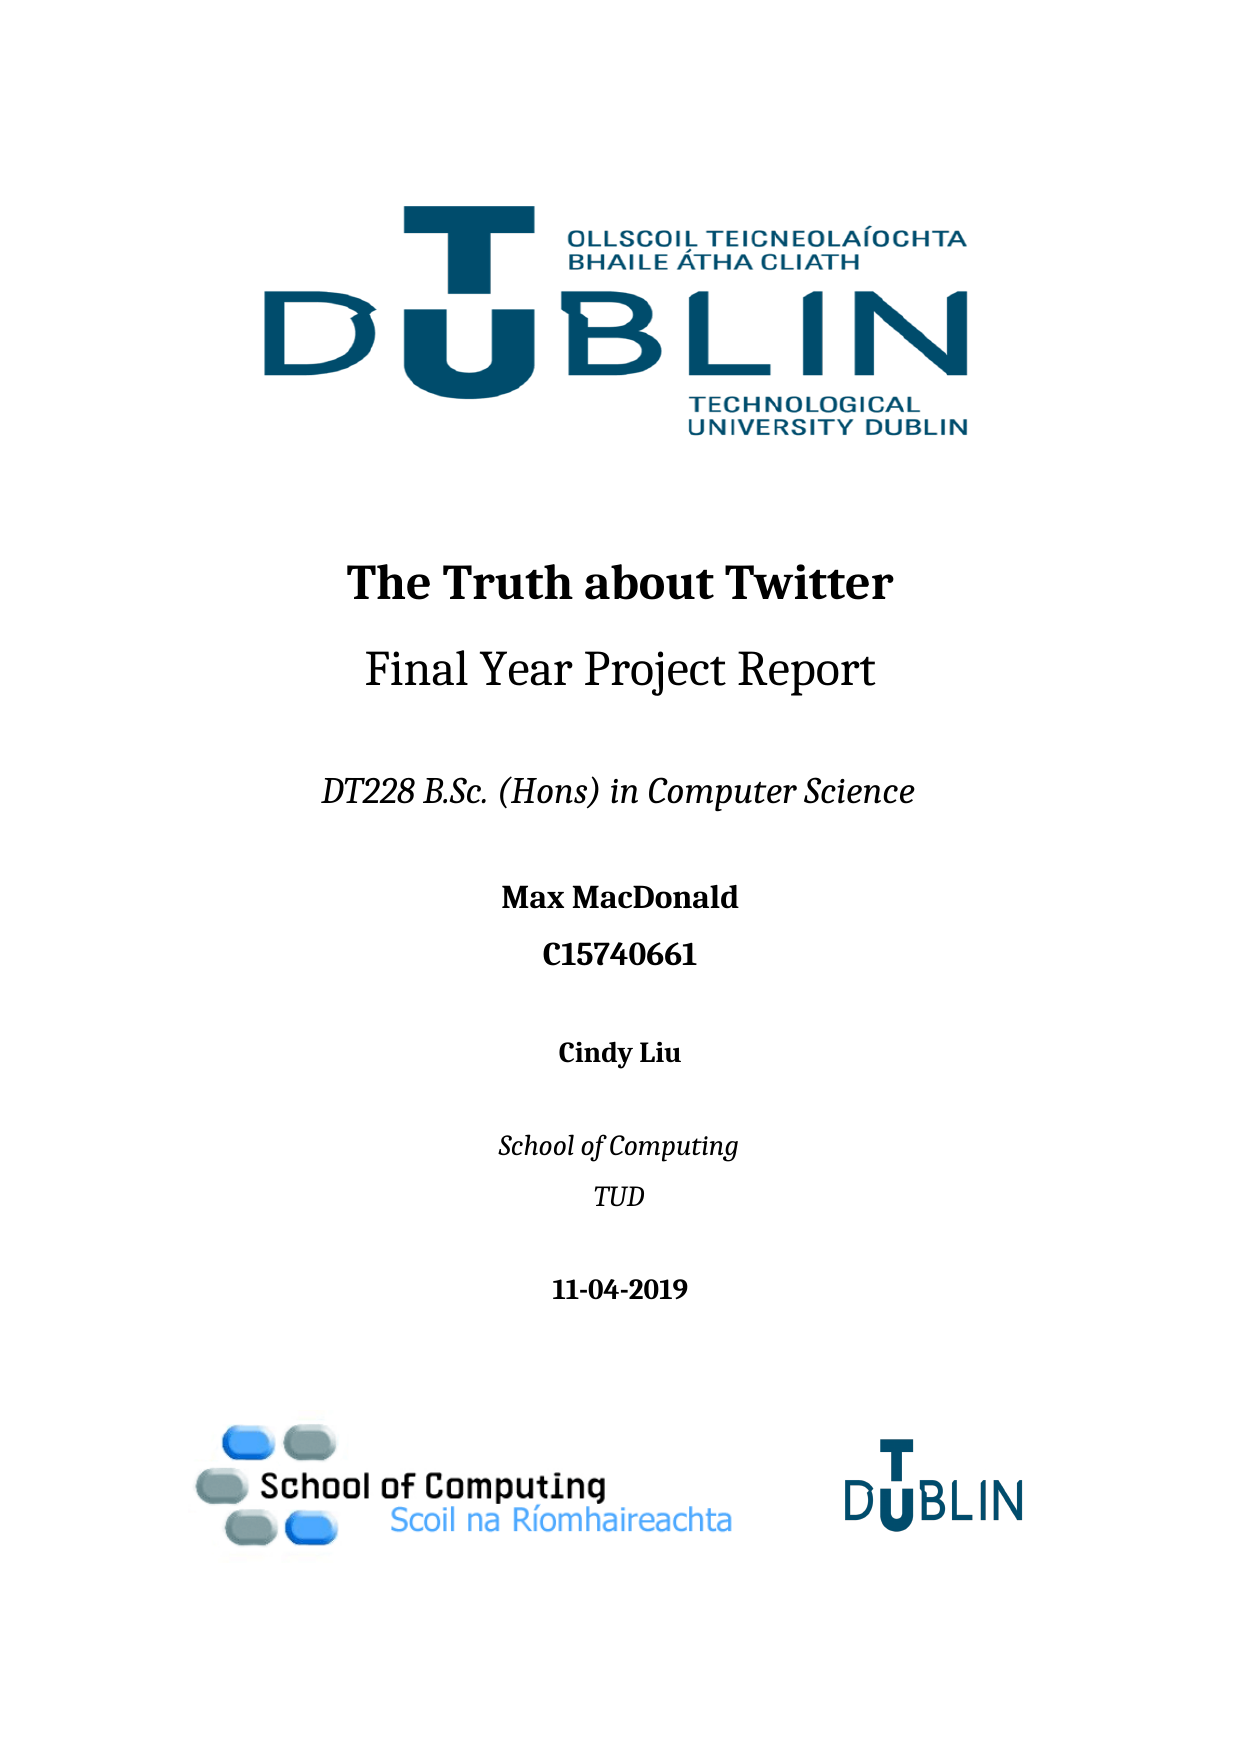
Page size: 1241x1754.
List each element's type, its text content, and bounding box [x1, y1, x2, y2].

text Max MacDonald [187, 878, 1053, 916]
text C15740661 [187, 936, 1053, 974]
text DT228 B.Sc. (Hons) in Computer Science [187, 770, 1053, 813]
picture [258, 150, 982, 454]
text 11-04-2019 [187, 1273, 1053, 1307]
text The Truth about Twitter [187, 554, 1053, 612]
picture [818, 1412, 1049, 1576]
text Final Year Project Report [187, 641, 1053, 698]
text Cindy Liu [187, 1036, 1053, 1070]
text TUD [187, 1180, 1053, 1213]
text School of Computing [187, 1129, 1053, 1163]
